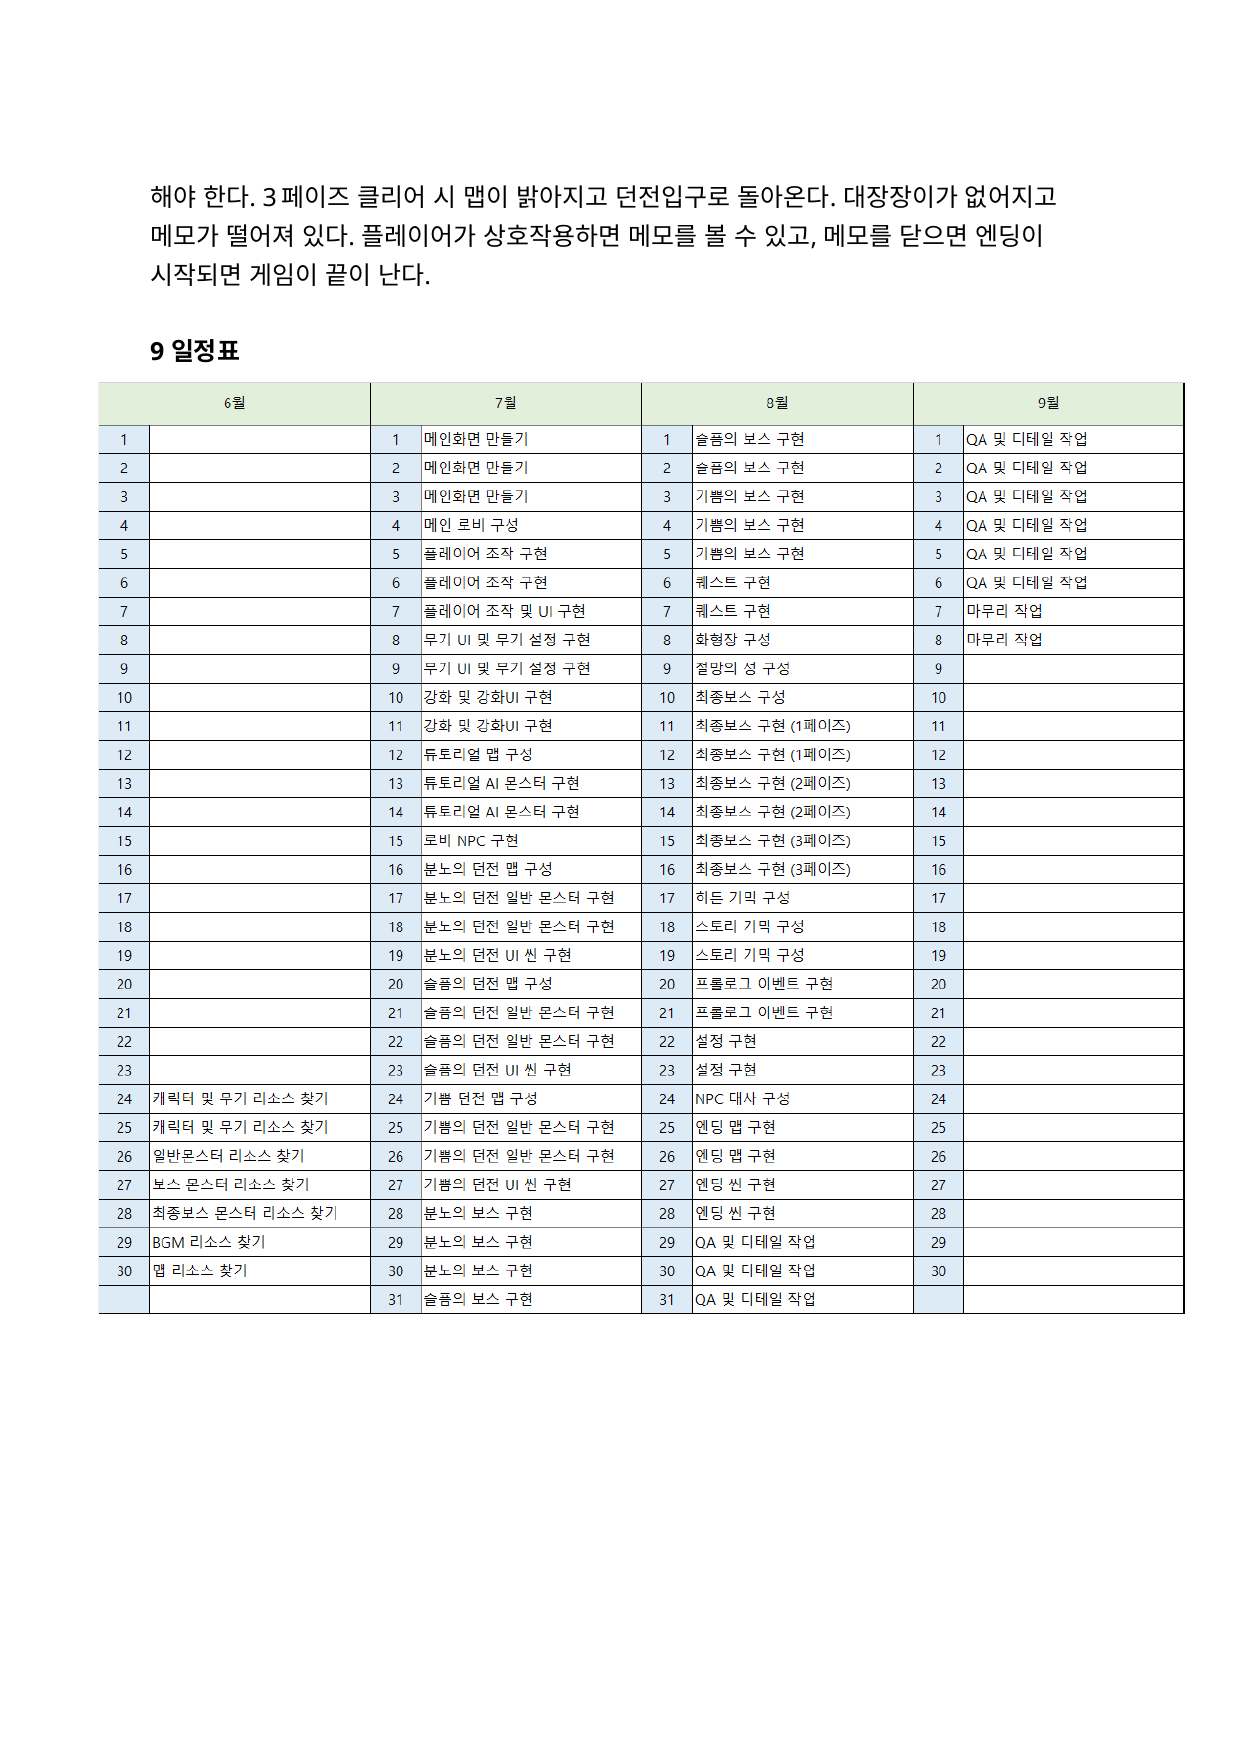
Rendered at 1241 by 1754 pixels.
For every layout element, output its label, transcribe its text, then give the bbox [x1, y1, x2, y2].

text 9 일정표 [150, 331, 1090, 367]
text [150, 177, 1090, 292]
picture [98, 382, 1199, 1314]
